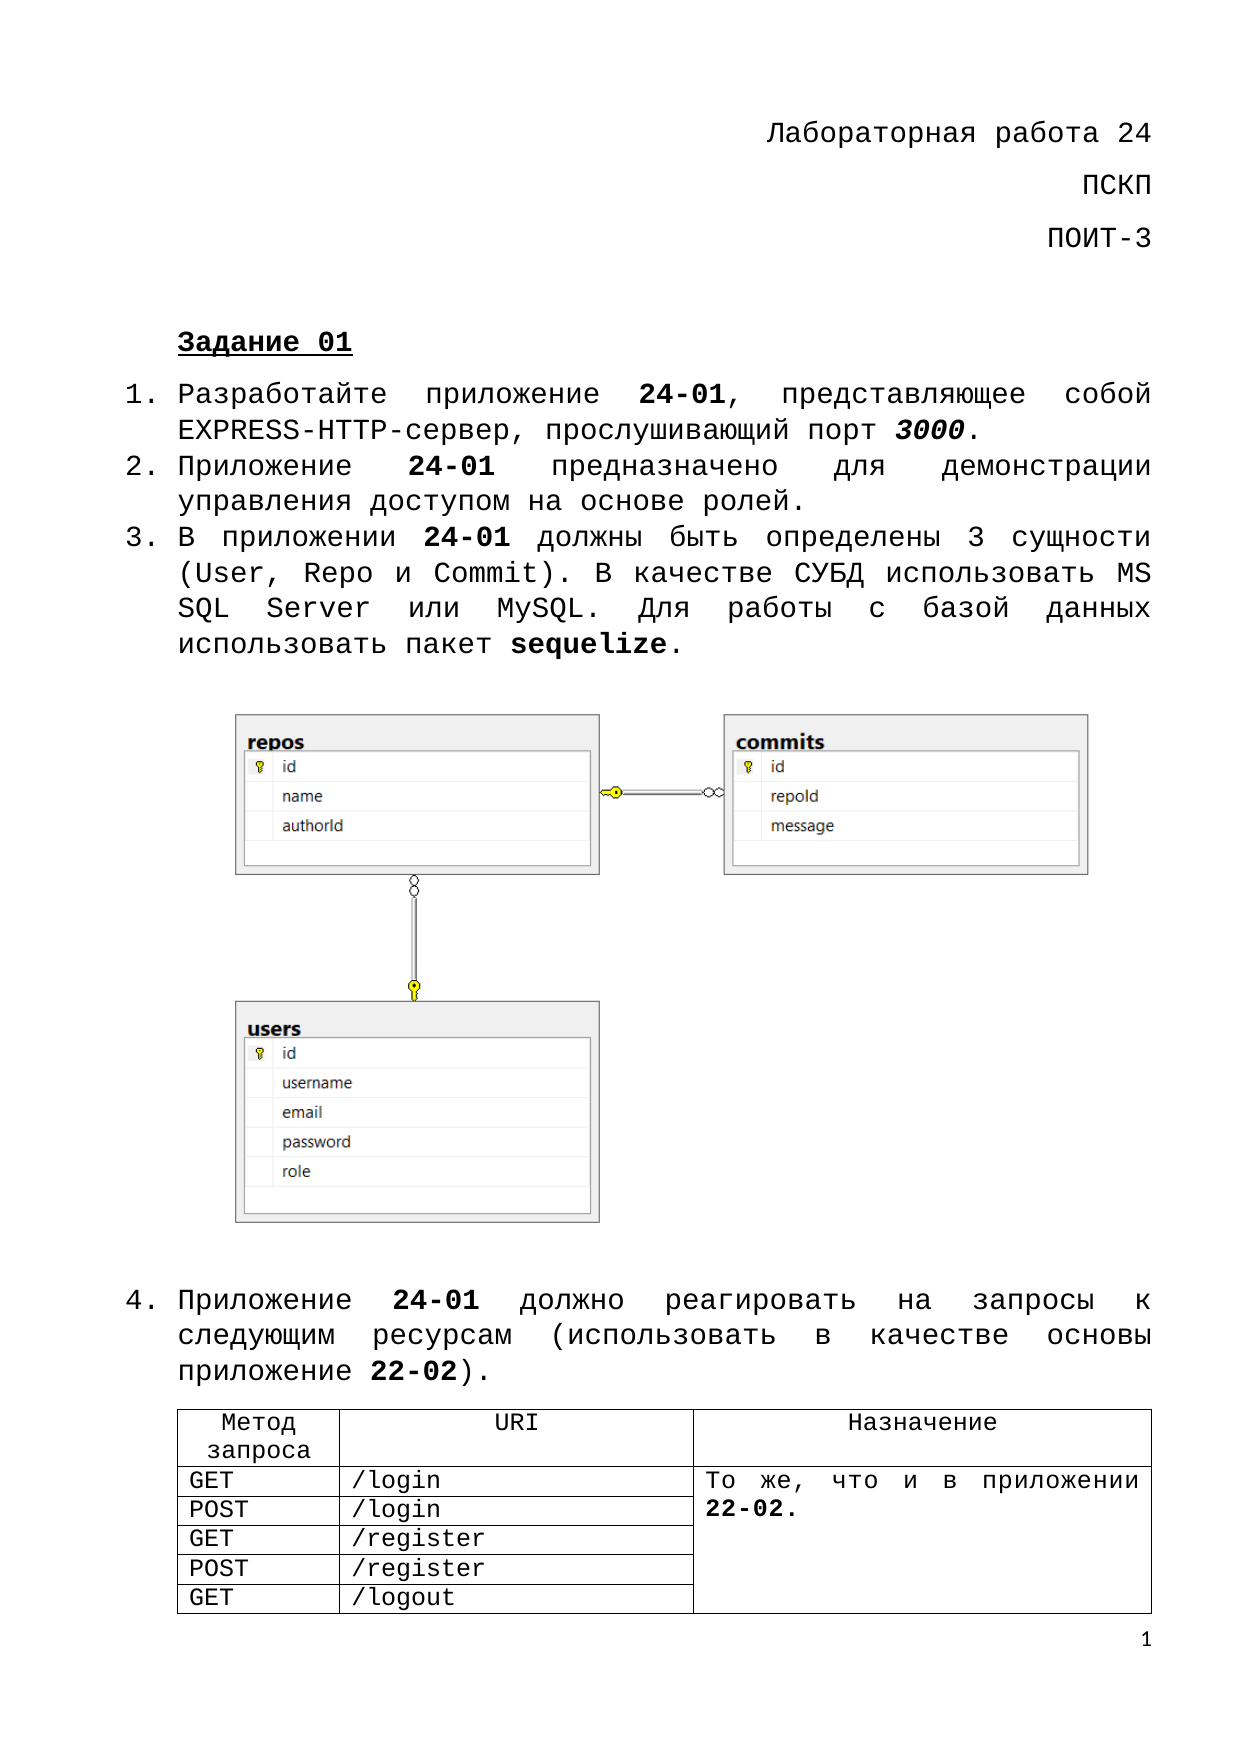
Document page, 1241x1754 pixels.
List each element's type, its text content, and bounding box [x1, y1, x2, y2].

table_cell /login [340, 1467, 693, 1496]
table_header Метод запроса [178, 1410, 339, 1466]
table_cell То же, что и в приложении 22-02. [694, 1467, 1151, 1613]
table_header Назначение [694, 1410, 1151, 1466]
list В приложении 24-01 должны быть определены 3 сущности (User, Repo и Commit). В качестве СУБД использовать MS SQL Server или MySQL. Для работы с базой данных использовать пакет sequelize. [177, 522, 1152, 662]
table_cell POST [178, 1555, 339, 1584]
table_cell GET [178, 1467, 339, 1496]
list Приложение 24-01 должно реагировать на запросы к следующим ресурсам (использовать в качестве основы приложение 22-02). [177, 1285, 1152, 1389]
text Задание 01 [177, 327, 1152, 360]
picture [222, 700, 1107, 1247]
text ПСКП [177, 170, 1152, 203]
table_cell /logout [340, 1585, 693, 1613]
table_cell /login [340, 1497, 693, 1525]
list Приложение 24-01 предназначено для демонстрации управления доступом на основе ролей. [177, 451, 1152, 519]
table_cell /register [340, 1526, 693, 1554]
table_cell GET [178, 1585, 339, 1613]
table_cell GET [178, 1526, 339, 1554]
text ПОИТ-3 [177, 223, 1152, 256]
table_cell POST [178, 1497, 339, 1525]
table_cell /register [340, 1555, 693, 1584]
text Лабораторная работа 24 [177, 118, 1152, 151]
list Разработайте приложение 24-01, представляющее собой EXPRESS-HTTP-сервер, прослушивающий порт 3000. [177, 379, 1152, 448]
table_header URI [340, 1410, 693, 1466]
